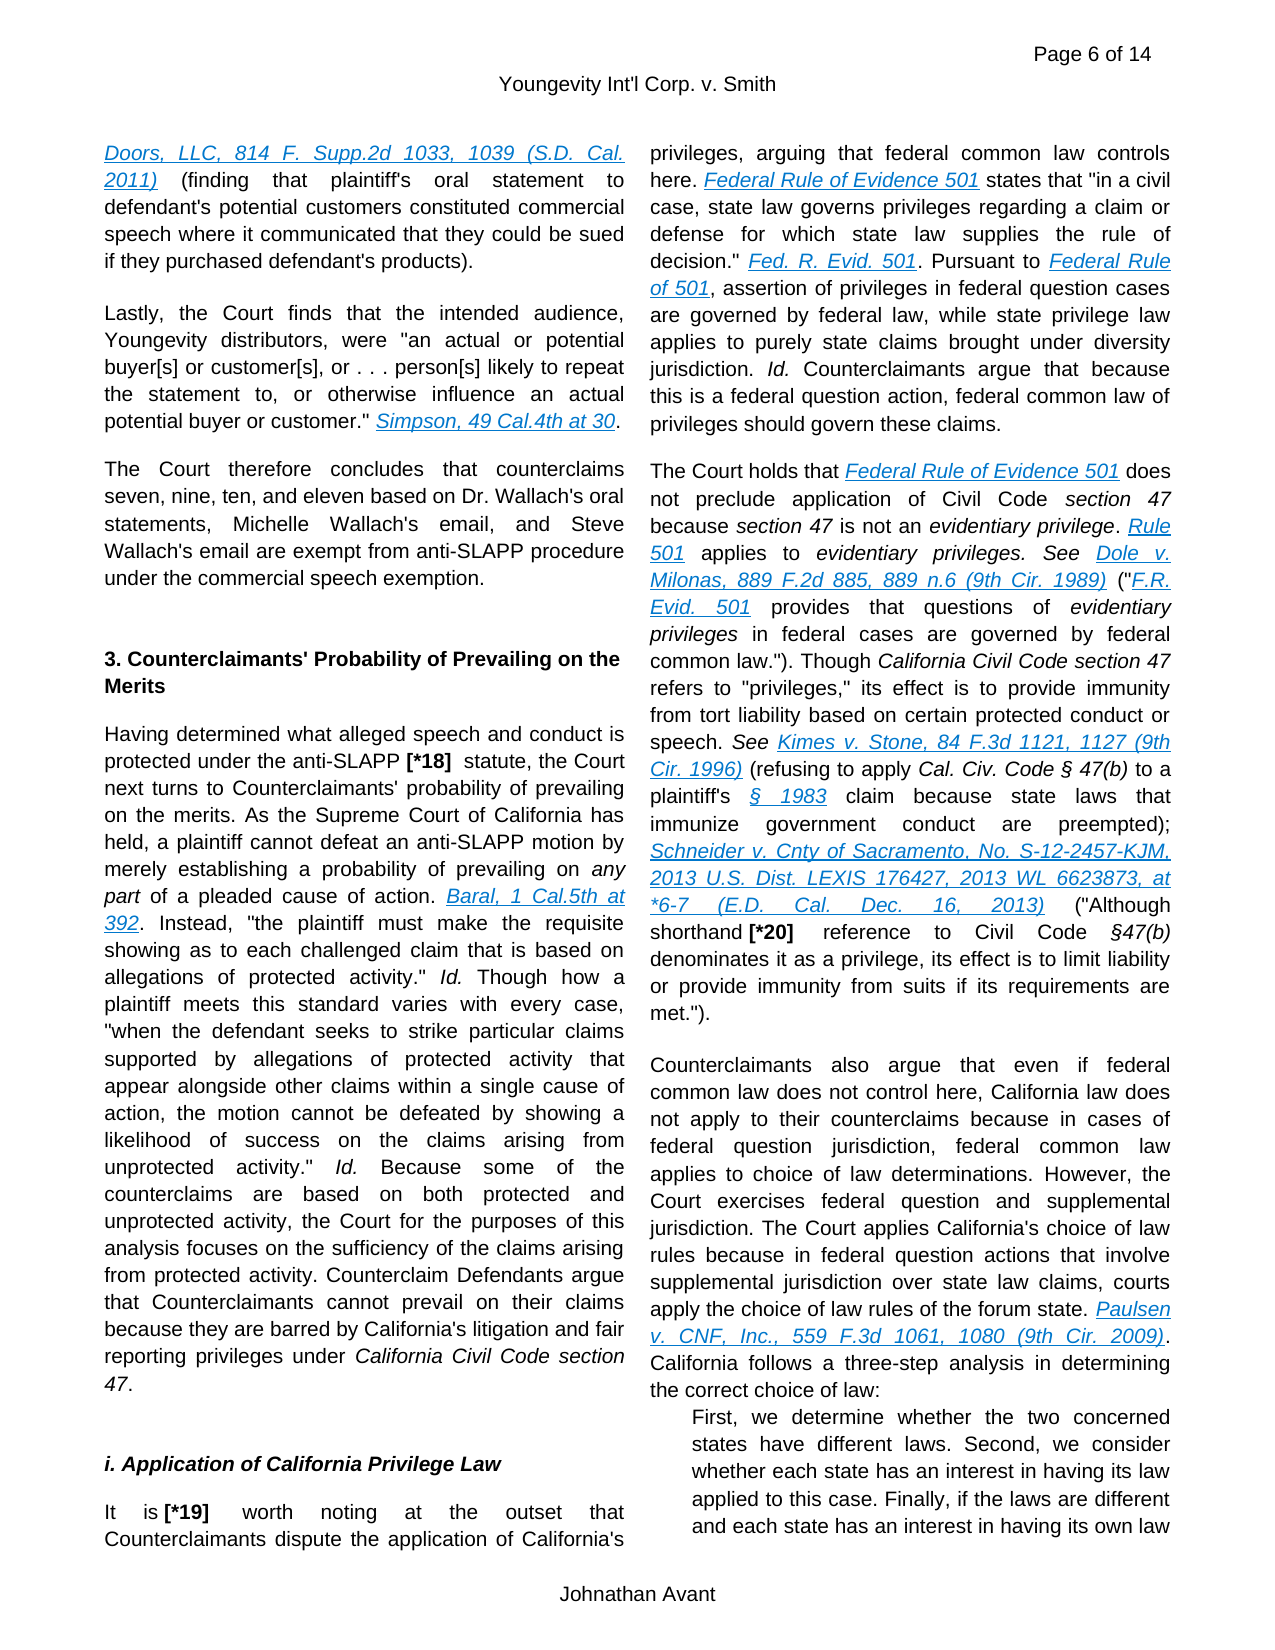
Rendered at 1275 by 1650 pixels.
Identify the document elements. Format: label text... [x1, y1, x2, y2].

text It is [*19] worth noting at the outset that Counterclaimants dispute the application of California's privileges, arguing that federal common law controls here. Federal Rule of Evidence 501 states that "in a civil case, state law governs privileges regarding a claim or defense for which state law supplies the rule of decision." Fed. R. Evid. 501. Pursuant to Federal Rule of 501, assertion of privileges in federal question cases are governed by federal law, while state privilege law applies to purely state claims brought under diversity jurisdiction. Id. Counterclaimants argue that because this is a federal question action, federal common law of privileges should govern these claims. [650, 137, 1171, 435]
text The Court holds that Federal Rule of Evidence 501 does not preclude application of Civil Code section 47 because section 47 is not an evidentiary privilege. Rule 501 applies to evidentiary privileges. See Dole v. Milonas, 889 F.2d 885, 889 n.6 (9th Cir. 1989) ("F.R. Evid. 501 provides that questions of evidentiary privileges in federal cases are governed by federal common law."). Though California Civil Code section 47 refers to "privileges," its effect is to provide immunity from tort liability based on certain protected conduct or speech. See Kimes v. Stone, 84 F.3d 1121, 1127 (9th Cir. 1996) (refusing to apply Cal. Civ. Code § 47(b) to a plaintiff's § 1983 claim because state laws that immunize government conduct are preempted); Schneider v. Cnty of Sacramento, No. S-12-2457-KJM, 2013 U.S. Dist. LEXIS 176427, 2013 WL 6623873, at *6-7 (E.D. Cal. Dec. 16, 2013) ("Although shorthand [*20] reference to Civil Code §47(b) denominates it as a privilege, its effect is to limit liability or provide immunity from suits if its requirements are met."). [650, 456, 1171, 859]
text Having determined what alleged speech and conduct is protected under the anti-SLAPP [*18] statute, the Court next turns to Counterclaimants' probability of prevailing on the merits. As the Supreme Court of California has held, a plaintiff cannot defeat an anti-SLAPP motion by merely establishing a probability of prevailing on any part of a pleaded cause of action. Baral, 1 Cal.5th at 392. Instead, "the plaintiff must make the requisite showing as to each challenged claim that is based on allegations of protected activity." Id. Though how a plaintiff meets this standard varies with every case, "when the defendant seeks to strike particular claims supported by allegations of protected activity that appear alongside other claims within a single cause of action, the motion cannot be defeated by showing a likelihood of success on the claims arising from unprotected activity." Id. Because some of the counterclaims are based on both protected and unprotected activity, the Court for the purposes of this analysis focuses on the sufficiency of the claims arising from protected activity. Counterclaim Defendants argue that Counterclaimants cannot prevail on their claims because they are barred by California's litigation and fair reporting privileges under California Civil Code section 47. [104, 718, 625, 1395]
text Lastly, the Court finds that the intended audience, Youngevity distributors, were "an actual or potential buyer[s] or customer[s], or . . . person[s] likely to repeat the statement to, or otherwise influence an actual potential buyer or customer." Simpson, 49 Cal.4th at 30. [104, 298, 625, 433]
text 3. Counterclaimants' Probability of Prevailing on the Merits [104, 614, 625, 697]
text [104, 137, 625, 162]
text The Court therefore concludes that counterclaims seven, nine, ten, and eleven based on Dr. Wallach's oral statements, Michelle Wallach's email, and Steve Wallach's email are exempt from anti-SLAPP procedure under the commercial speech exemption. [104, 454, 625, 589]
text The Court holds that Federal Rule of Evidence 501 does not preclude application of Civil Code section 47 because section 47 is not an evidentiary privilege. Rule 501 applies to evidentiary privileges. See Dole v. Milonas, 889 F.2d 885, 889 n.6 (9th Cir. 1989) ("F.R. Evid. 501 provides that questions of evidentiary privileges in federal cases are governed by federal common law."). Though California Civil Code section 47 refers to "privileges," its effect is to provide immunity from tort liability based on certain protected conduct or speech. See Kimes v. Stone, 84 F.3d 1121, 1127 (9th Cir. 1996) (refusing to apply Cal. Civ. Code § 47(b) to a plaintiff's § 1983 claim because state laws that immunize government conduct are preempted); Schneider v. Cnty of Sacramento, No. S-12-2457-KJM, 2013 U.S. Dist. LEXIS 176427, 2013 WL 6623873, at *6-7 (E.D. Cal. Dec. 16, 2013) ("Although shorthand [*20] reference to Civil Code §47(b) denominates it as a privilege, its effect is to limit liability or provide immunity from suits if its requirements are met."). [650, 888, 1171, 1025]
text Counterclaimants also argue that even if federal common law does not control here, California law does not apply to their counterclaims because in cases of federal question jurisdiction, federal common law applies to choice of law determinations. However, the Court exercises federal question and supplemental jurisdiction. The Court applies California's choice of law rules because in federal question actions that involve supplemental jurisdiction over state law claims, courts apply the choice of law rules of the forum state. Paulsen v. CNF, Inc., 559 F.3d 1061, 1080 (9th Cir. 2009). California follows a three-step analysis in determining the correct choice of law: [650, 1050, 1171, 1402]
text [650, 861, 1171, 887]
text i. Application of California Privilege Law [104, 1420, 625, 1476]
